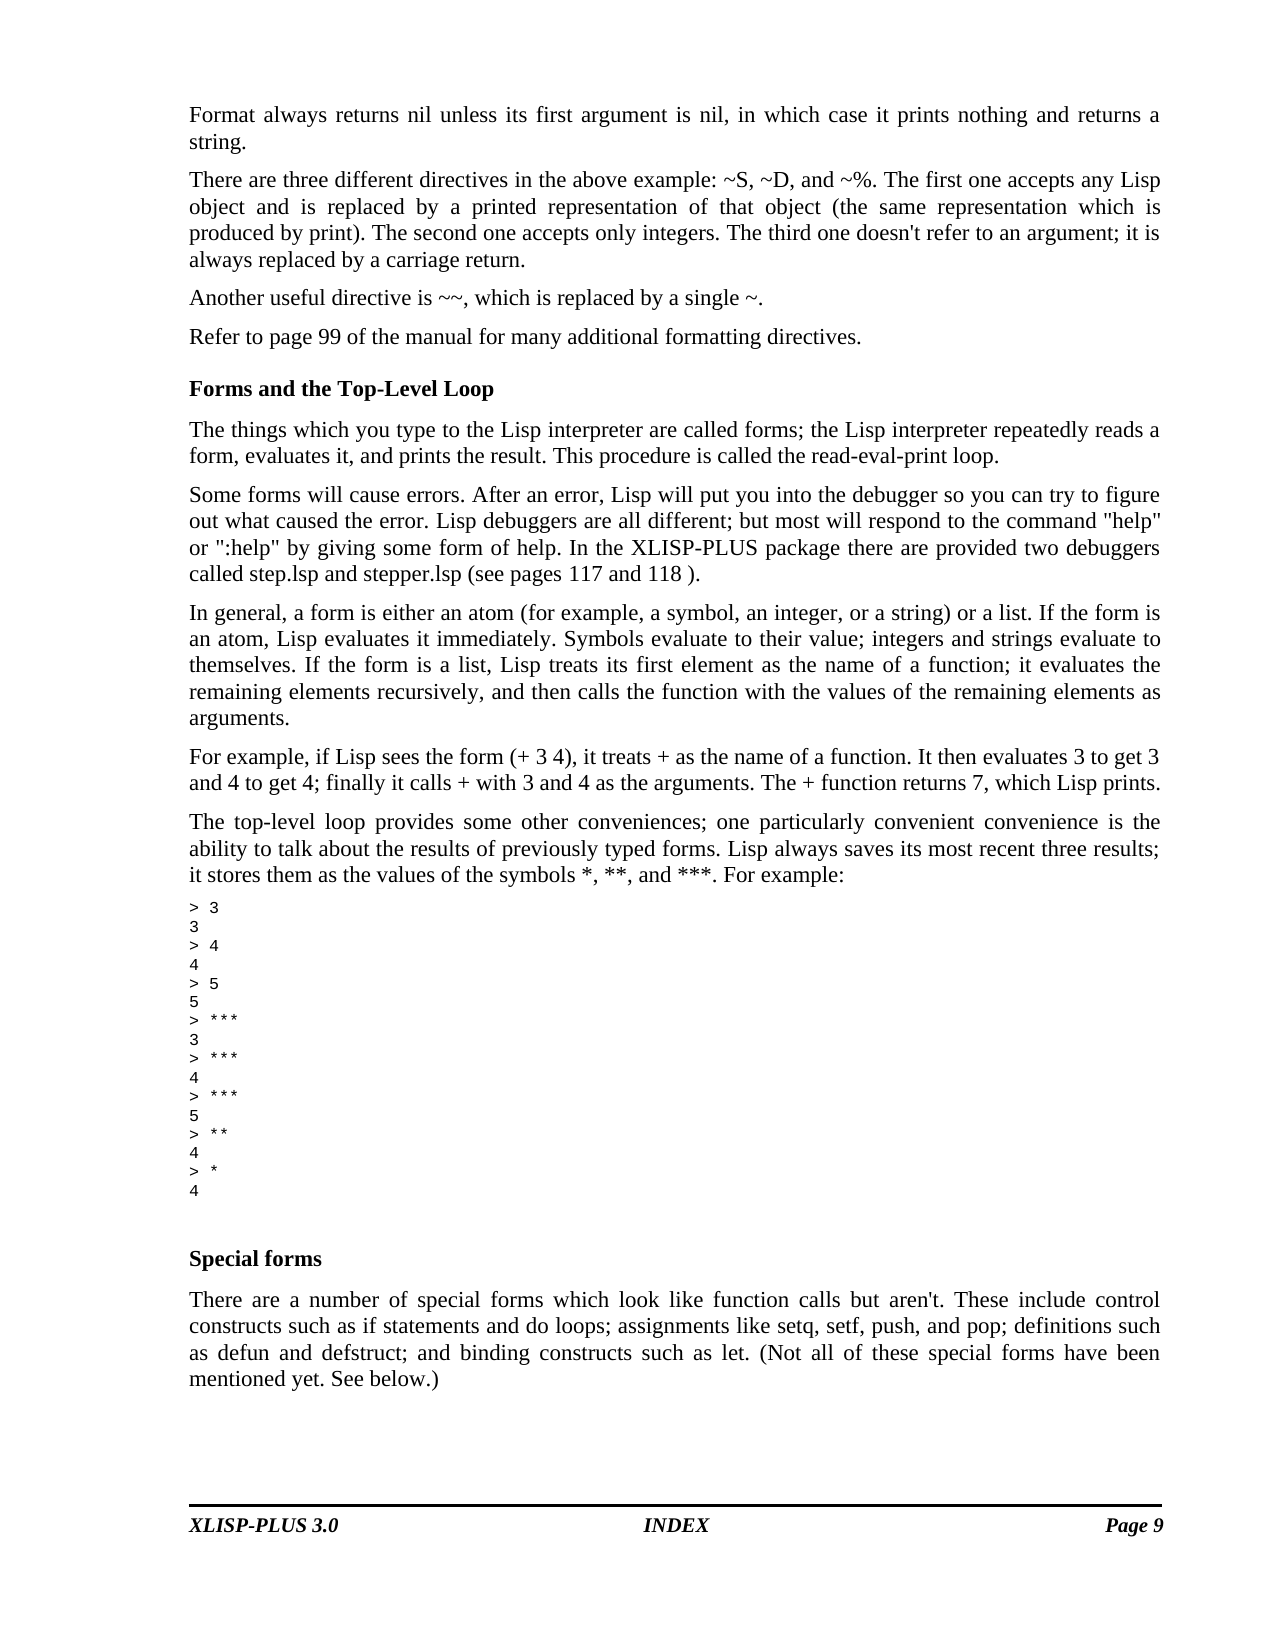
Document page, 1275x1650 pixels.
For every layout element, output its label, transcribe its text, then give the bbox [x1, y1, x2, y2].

text 3 [189, 919, 1162, 937]
text 4 [189, 1183, 1162, 1201]
text 4 [189, 1145, 1162, 1164]
text > 3 [189, 900, 1162, 919]
text 5 [189, 1107, 1162, 1126]
text > * [189, 1164, 1162, 1183]
text The things which you type to the Lisp interpreter are called forms; the Lisp interpreter repeatedly reads a form, evaluates it, and prints the result. This procedure is called the read-eval-print loop. [189, 416, 1162, 468]
text 5 [189, 994, 1162, 1013]
text For example, if Lisp sees the form (+ 3 4), it treats + as the name of a function. It then evaluates 3 to get 3 and 4 to get 4; finally it calls + with 3 and 4 as the arguments. The + function returns 7, which Lisp prints. [189, 743, 1162, 796]
title Special forms [189, 1245, 1162, 1272]
text > 5 [189, 975, 1162, 994]
text 4 [189, 1069, 1162, 1088]
text There are three different directives in the above example: ~S, ~D, and ~%. The first one accepts any Lisp object and is replaced by a printed representation of that object (the same representation which is produced by print). The second one accepts only integers. The third one doesn't refer to an argument; it is always replaced by a carriage return. [189, 167, 1162, 272]
text 4 [189, 956, 1162, 975]
text Refer to page 99 of the manual for many additional formatting directives. [189, 323, 1162, 350]
text Some forms will cause errors. After an error, Lisp will put you into the debugger so you can try to figure out what caused the error. Lisp debuggers are all different; but most will respond to the command "help" or ":help" by giving some form of help. In the XLISP-PLUS package there are provided two debuggers called step.lsp and stepper.lsp (see pages 117 and 118 ). [189, 481, 1162, 586]
text There are a number of special forms which look like function calls but aren't. These include control constructs such as if statements and do loops; assignments like setq, setf, push, and pop; definitions such as defun and defstruct; and binding constructs such as let. (Not all of these special forms have been mentioned yet. See below.) [189, 1286, 1162, 1392]
title Forms and the Top-Level Loop [189, 375, 1162, 401]
text In general, a form is either an atom (for example, a symbol, an integer, or a string) or a list. If the form is an atom, Lisp evaluates it immediately. Symbols evaluate to their value; integers and strings evaluate to themselves. If the form is a list, Lisp treats its first element as the name of a function; it evaluates the remaining elements recursively, and then calls the function with the values of the remaining elements as arguments. [189, 599, 1162, 731]
text > *** [189, 1088, 1162, 1107]
text > 4 [189, 937, 1162, 956]
text > *** [189, 1013, 1162, 1032]
text 3 [189, 1032, 1162, 1051]
text Format always returns nil unless its first argument is nil, in which case it prints nothing and returns a string. [189, 101, 1162, 154]
text Another useful directive is ~~, which is replaced by a single ~. [189, 284, 1162, 311]
text The top-level loop provides some other conveniences; one particularly convenient convenience is the ability to talk about the results of previously typed forms. Lisp always saves its most recent three results; it stores them as the values of the symbols *, **, and ***. For example: [189, 808, 1162, 887]
text > *** [189, 1051, 1162, 1069]
text > ** [189, 1126, 1162, 1145]
